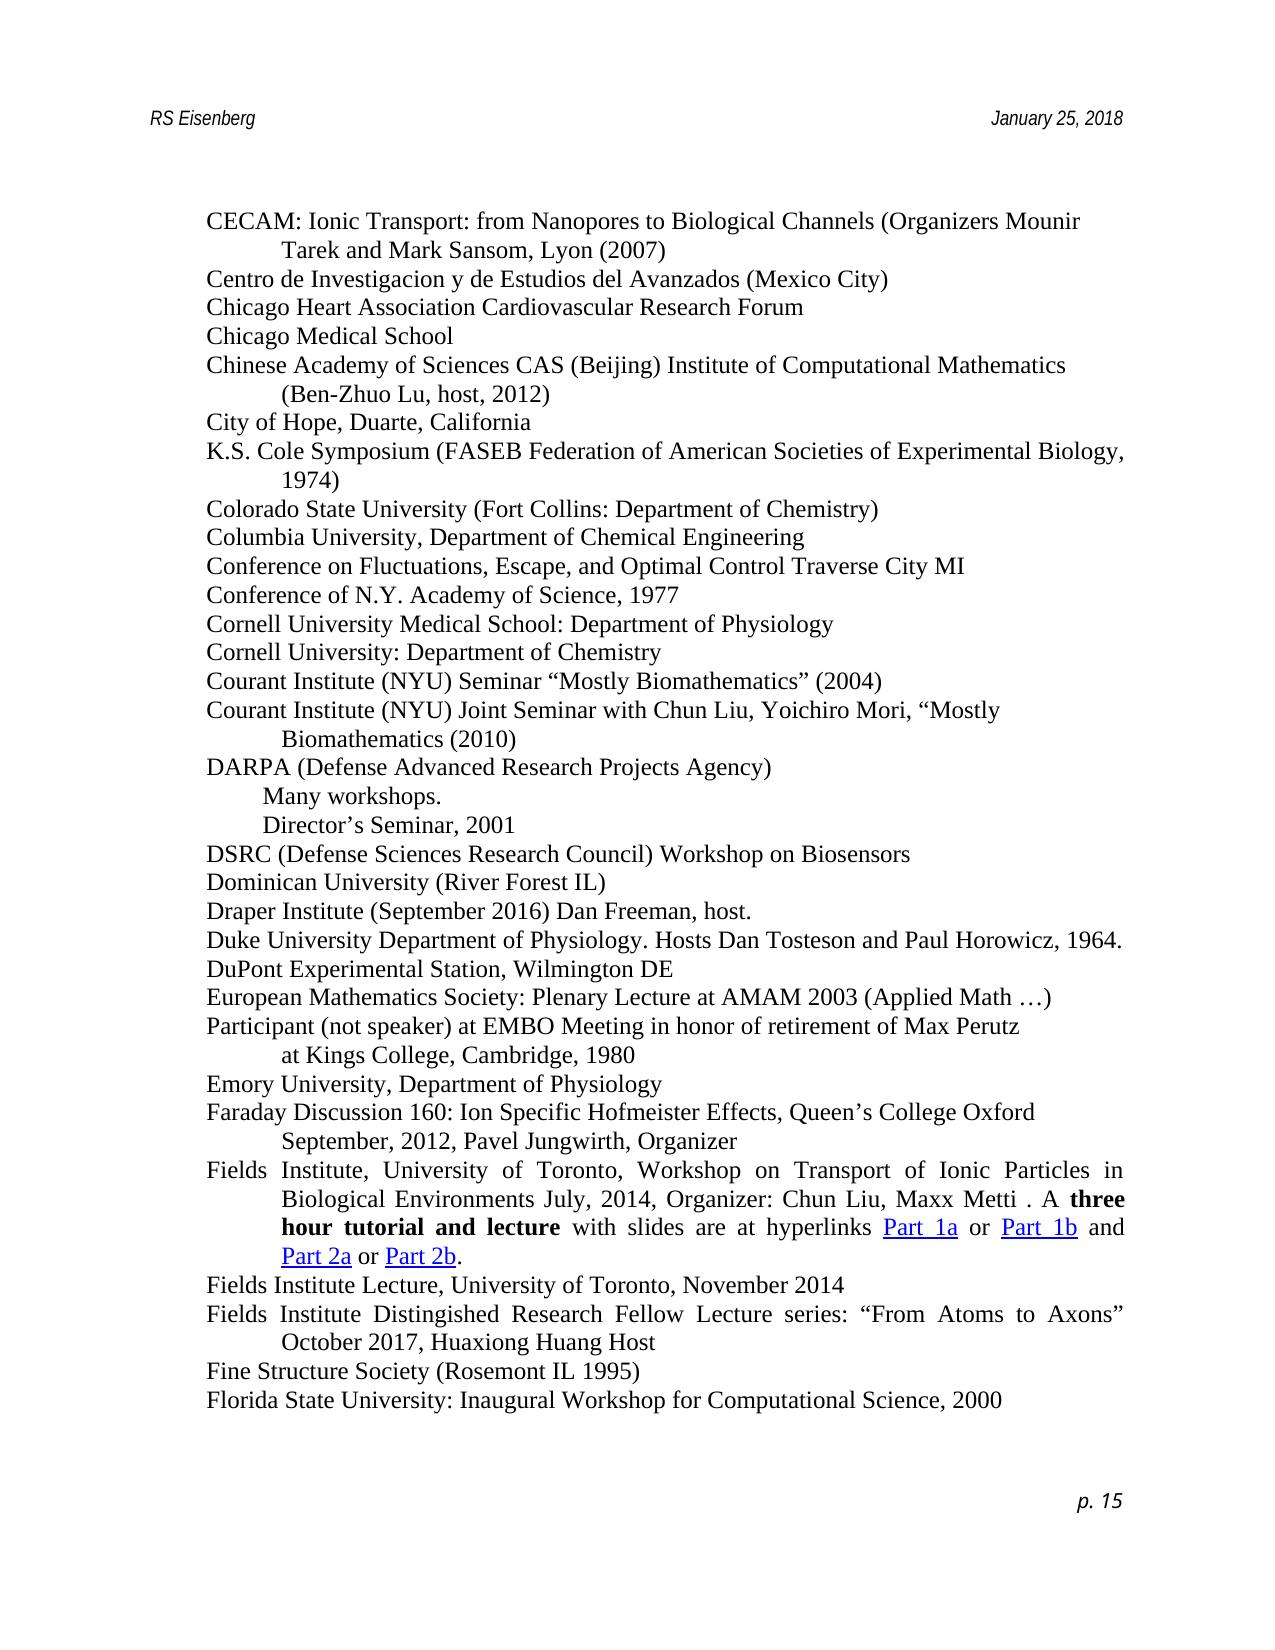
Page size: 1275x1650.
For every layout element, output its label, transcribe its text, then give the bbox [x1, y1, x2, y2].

text City of Hope, Duarte, California [206, 407, 1125, 436]
text Chicago Medical School [206, 321, 1125, 350]
text Director’s Seminar, 2001 [206, 810, 1125, 839]
text Fields Institute Lecture, University of Toronto, November 2014 [206, 1270, 1125, 1299]
text Chicago Heart Association Cardiovascular Research Forum [206, 292, 1125, 321]
text Courant Institute (NYU) Seminar “Mostly Biomathematics” (2004) [206, 666, 1125, 695]
text DuPont Experimental Station, Wilmington DE [206, 954, 1125, 982]
text Centro de Investigacion y de Estudios del Avanzados (Mexico City) [206, 264, 1125, 292]
text Duke University Department of Physiology. Hosts Dan Tosteson and Paul Horowicz, 1964. [206, 925, 1125, 954]
text Many workshops. [206, 781, 1125, 810]
text Cornell University: Department of Chemistry [206, 637, 1125, 666]
text Faraday Discussion 160: Ion Specific Hofmeister Effects, Queen’s College Oxford September, 2012, Pavel Jungwirth, Organizer [206, 1097, 1125, 1155]
text Fields Institute Distingished Research Fellow Lecture series: “From Atoms to Axons” October 2017, Huaxiong Huang Host [206, 1299, 1125, 1356]
text Courant Institute (NYU) Joint Seminar with Chun Liu, Yoichiro Mori, “Mostly Biomathematics (2010) [206, 695, 1125, 752]
text DARPA (Defense Advanced Research Projects Agency) [206, 752, 1125, 781]
text Fields Institute, University of Toronto, Workshop on Transport of Ionic Particles in Biological Environments July, 2014, Organizer: Chun Liu, Maxx Metti . A three hour tutorial and lecture with slides are at hyperlinks Part 1a or Part 1b and Part 2a or Part 2b. [206, 1155, 1125, 1270]
text Florida State University: Inaugural Workshop for Computational Science, 2000 [206, 1385, 1125, 1414]
text Colorado State University (Fort Collins: Department of Chemistry) [206, 494, 1125, 522]
text Emory University, Department of Physiology [206, 1069, 1125, 1097]
text DSRC (Defense Sciences Research Council) Workshop on Biosensors [206, 839, 1125, 867]
text Conference on Fluctuations, Escape, and Optimal Control Traverse City MI [206, 551, 1125, 580]
text CECAM: Ionic Transport: from Nanopores to Biological Channels (Organizers Mounir Tarek and Mark Sansom, Lyon (2007) [206, 206, 1125, 264]
text Columbia University, Department of Chemical Engineering [206, 522, 1125, 551]
text European Mathematics Society: Plenary Lecture at AMAM 2003 (Applied Math …) [206, 982, 1125, 1011]
text Participant (not speaker) at EMBO Meeting in honor of retirement of Max Perutz at Kings College, Cambridge, 1980 [206, 1011, 1125, 1069]
text K.S. Cole Symposium (FASEB Federation of American Societies of Experimental Biology, 1974) [206, 436, 1125, 494]
text Fine Structure Society (Rosemont IL 1995) [206, 1356, 1125, 1385]
text Dominican University (River Forest IL) [206, 867, 1125, 896]
text Cornell University Medical School: Department of Physiology [206, 609, 1125, 637]
text Chinese Academy of Sciences CAS (Beijing) Institute of Computational Mathematics (Ben-Zhuo Lu, host, 2012) [206, 350, 1125, 407]
text Conference of N.Y. Academy of Science, 1977 [206, 580, 1125, 609]
text Draper Institute (September 2016) Dan Freeman, host. [206, 896, 1125, 925]
